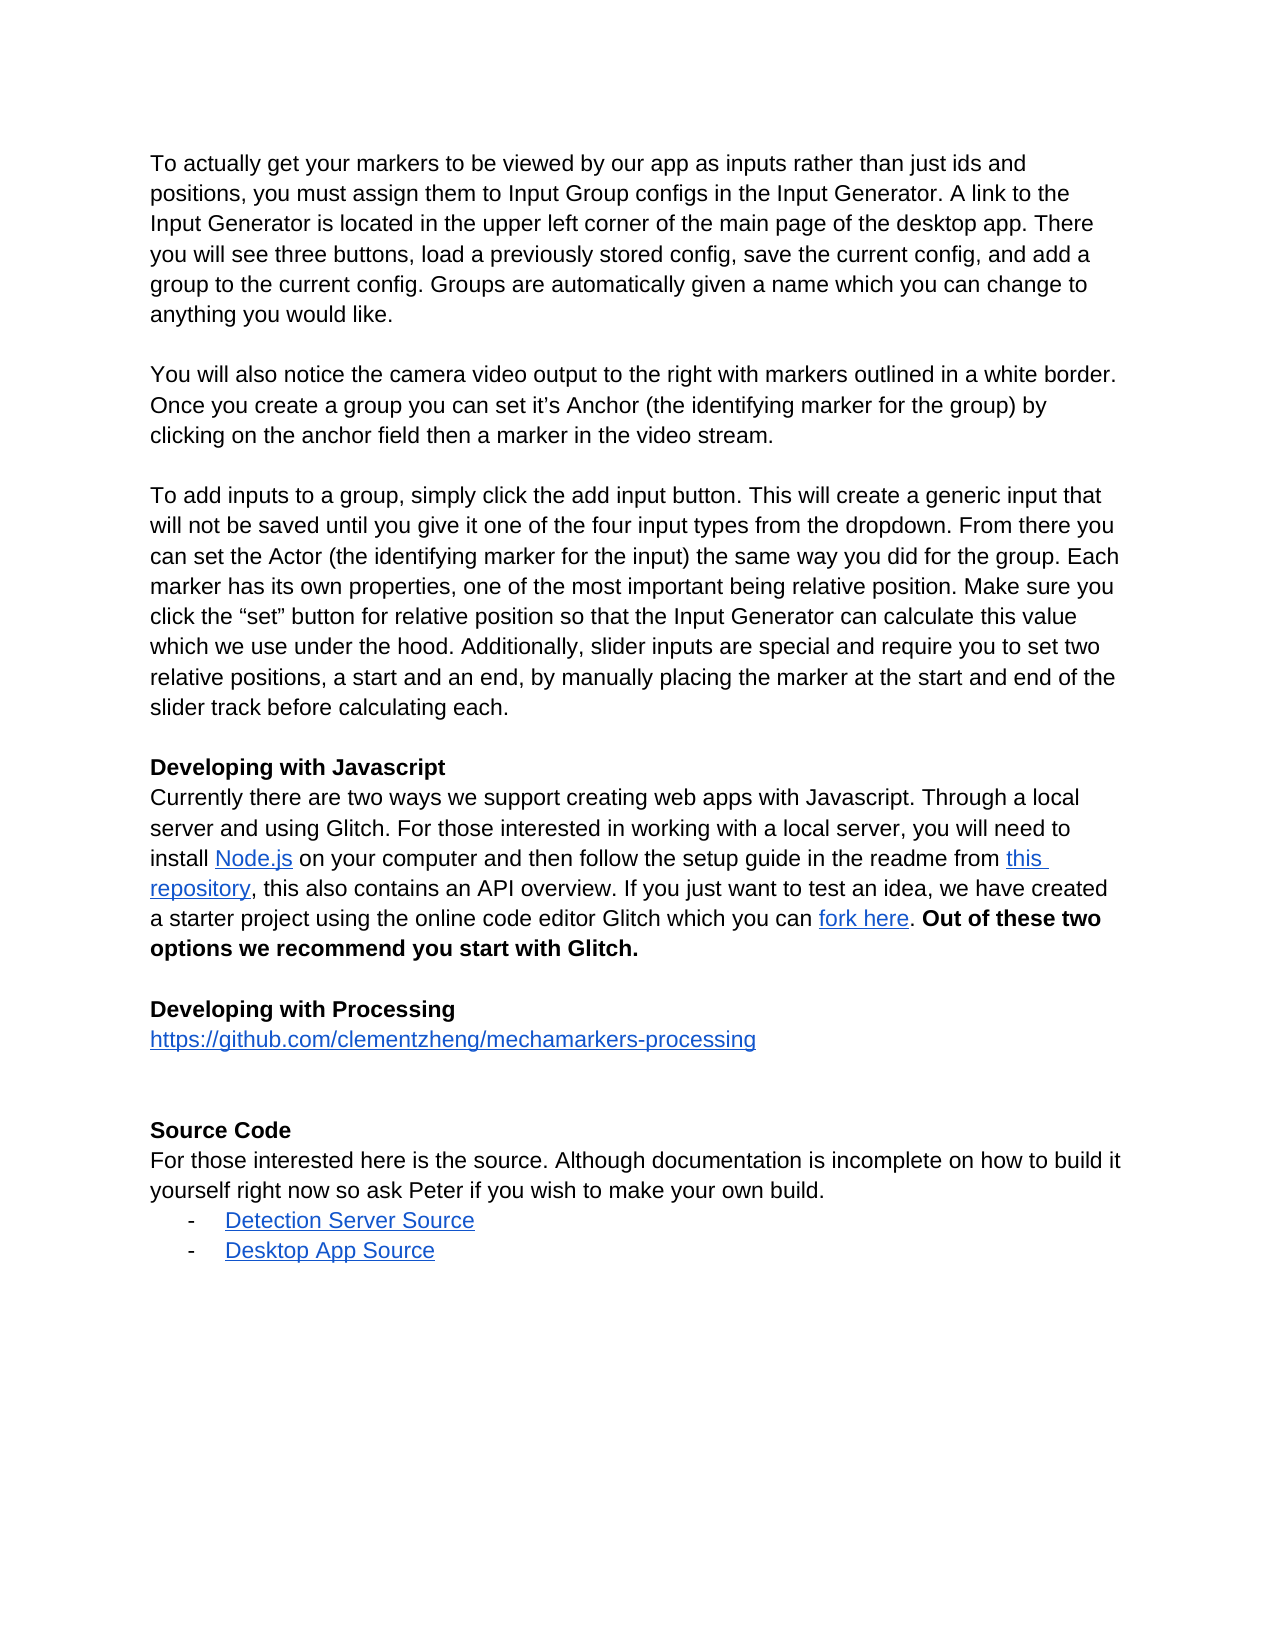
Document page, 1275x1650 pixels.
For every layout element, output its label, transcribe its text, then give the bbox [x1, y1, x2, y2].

text You will also notice the camera video output to the right with markers outlined in a white border. Once you create a group you can set it’s Anchor (the identifying marker for the group) by clicking on the anchor field then a marker in the video stream. [150, 361, 1125, 448]
text For those interested here is the source. Although documentation is incomplete on how to build it yourself right now so ask Peter if you wish to make your own build. [150, 1147, 1125, 1203]
text Currently there are two ways we support creating web apps with Javascript. Through a local server and using Glitch. For those interested in working with a local server, you will need to install Node.js on your computer and then follow the setup guide in the readme from this repository, this also contains an API overview. If you just want to test an idea, we have created a starter project using the online code editor Glitch which you can fork here. Out of these two options we recommend you start with Glitch. [150, 784, 1125, 962]
text Developing with Processing [150, 996, 1125, 1022]
text To actually get your markers to be viewed by our app as inputs rather than just ids and positions, you must assign them to Input Group configs in the Input Generator. A link to the Input Generator is located in the upper left corner of the main page of the desktop app. There you will see three buttons, load a previously stored config, save the current config, and add a group to the current config. Groups are automatically given a name which you can change to anything you would like. [150, 150, 1125, 327]
text https://github.com/clementzheng/mechamarkers-processing [150, 1026, 1125, 1052]
text Source Code [150, 1117, 1125, 1143]
text Developing with Javascript [150, 754, 1125, 781]
list Desktop App Source [187, 1237, 1125, 1264]
text To add inputs to a group, simply click the add input button. This will create a generic input that will not be saved until you give it one of the four input types from the dropdown. From there you can set the Actor (the identifying marker for the input) the same way you did for the group. Each marker has its own properties, one of the most important being relative position. Make sure you click the “set” button for relative position so that the Input Generator can calculate this value which we use under the hood. Additionally, slider inputs are special and require you to set two relative positions, a start and an end, by manually placing the marker at the start and end of the slider track before calculating each. [150, 482, 1125, 720]
list Detection Server Source [187, 1207, 1125, 1234]
